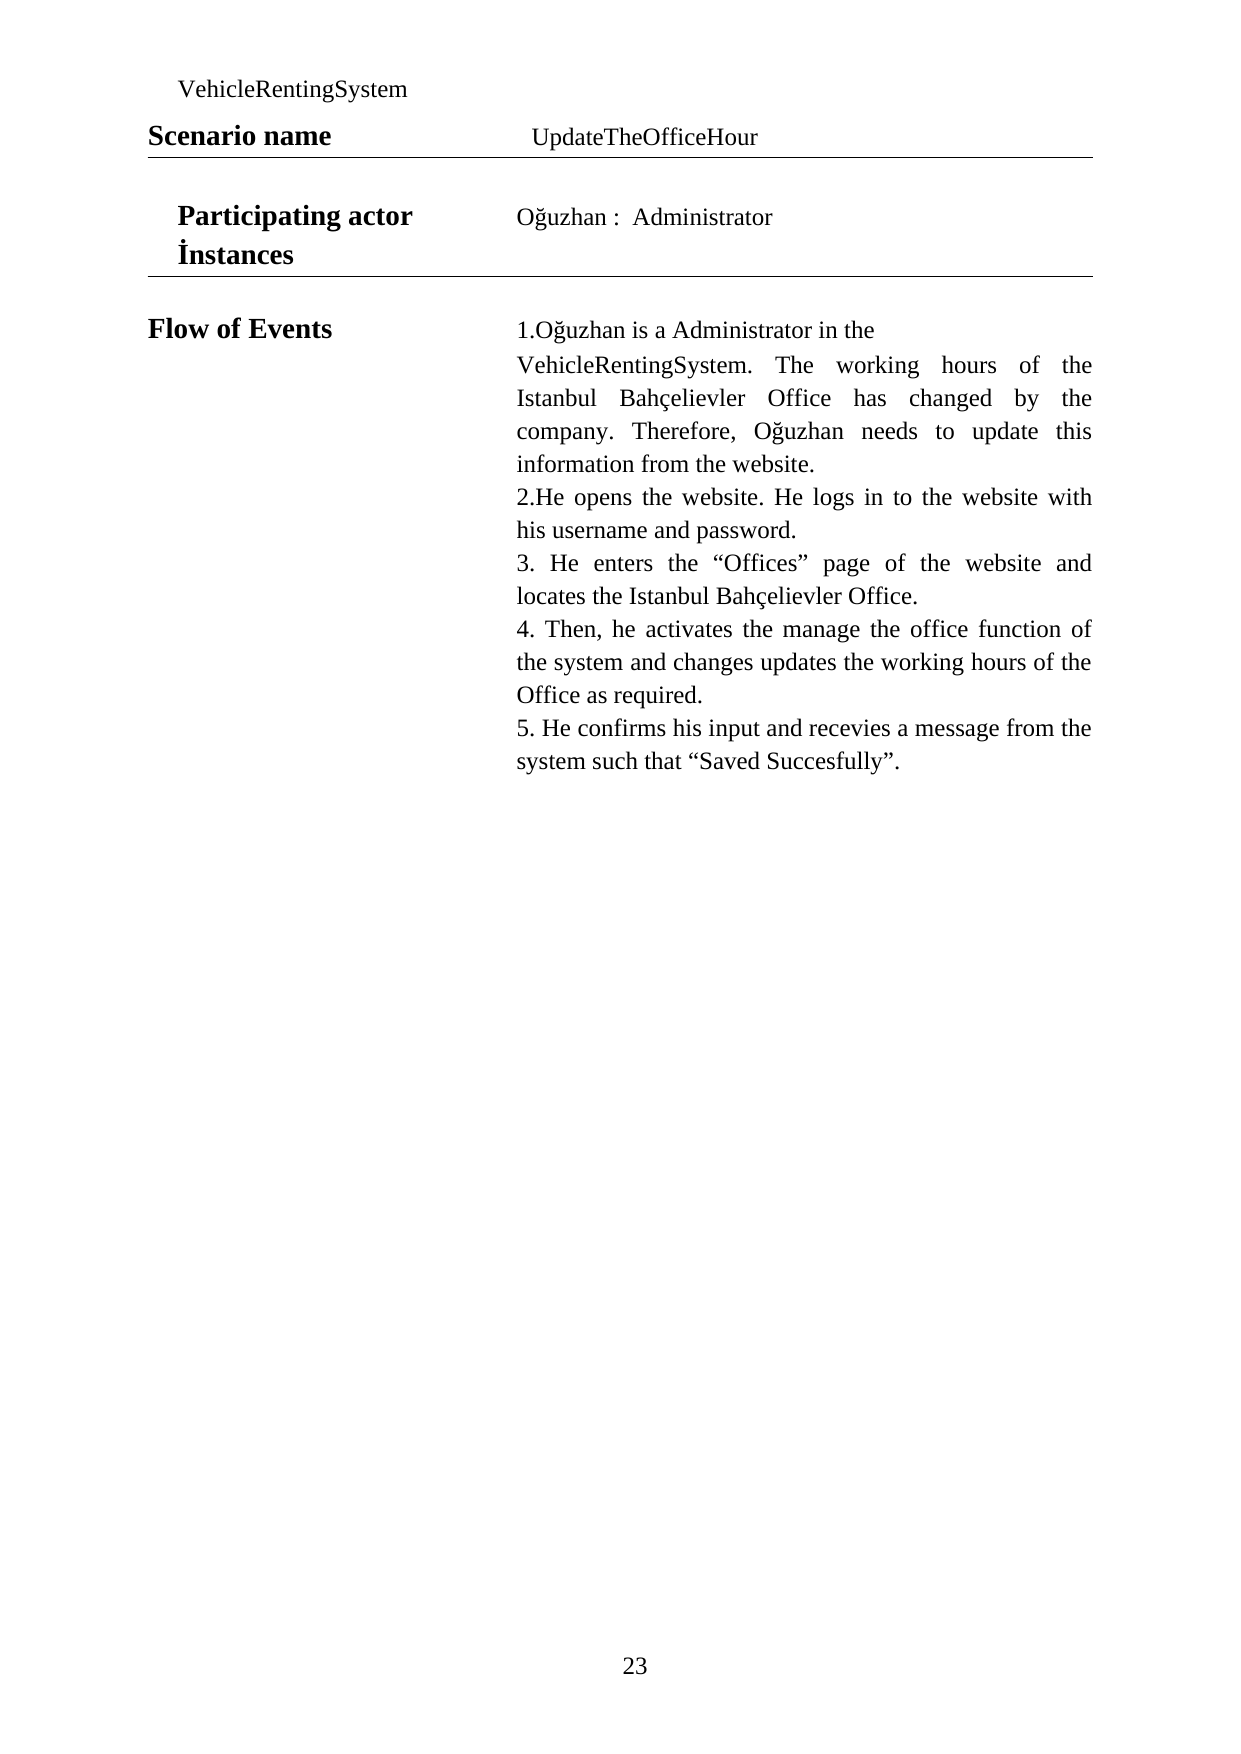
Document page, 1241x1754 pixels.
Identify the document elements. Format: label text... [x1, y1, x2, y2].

text Flow of Events 1.Oğuzhan is a Administrator in the [148, 308, 1093, 345]
text 4. Then, he activates the manage the office function of the system and changes updates the working hours of the Office as required. [148, 611, 1093, 709]
text İnstances [148, 237, 1093, 271]
text 5. He confirms his input and recevies a message from the system such that “Saved Succesfully”. [148, 710, 1093, 775]
text VehicleRentingSystem. The working hours of the Istanbul Bahçelievler Office has changed by the company. Therefore, Oğuzhan needs to update this information from the website. [148, 347, 1093, 478]
text 2.He opens the website. He logs in to the website with his username and password. [148, 479, 1093, 544]
text Participating actor Oğuzhan : Administrator [148, 198, 1093, 232]
text 3. He enters the “Offices” page of the website and locates the Istanbul Bahçelievler Office. [148, 545, 1093, 610]
text Scenario name UpdateTheOfficeHour [148, 118, 1093, 152]
